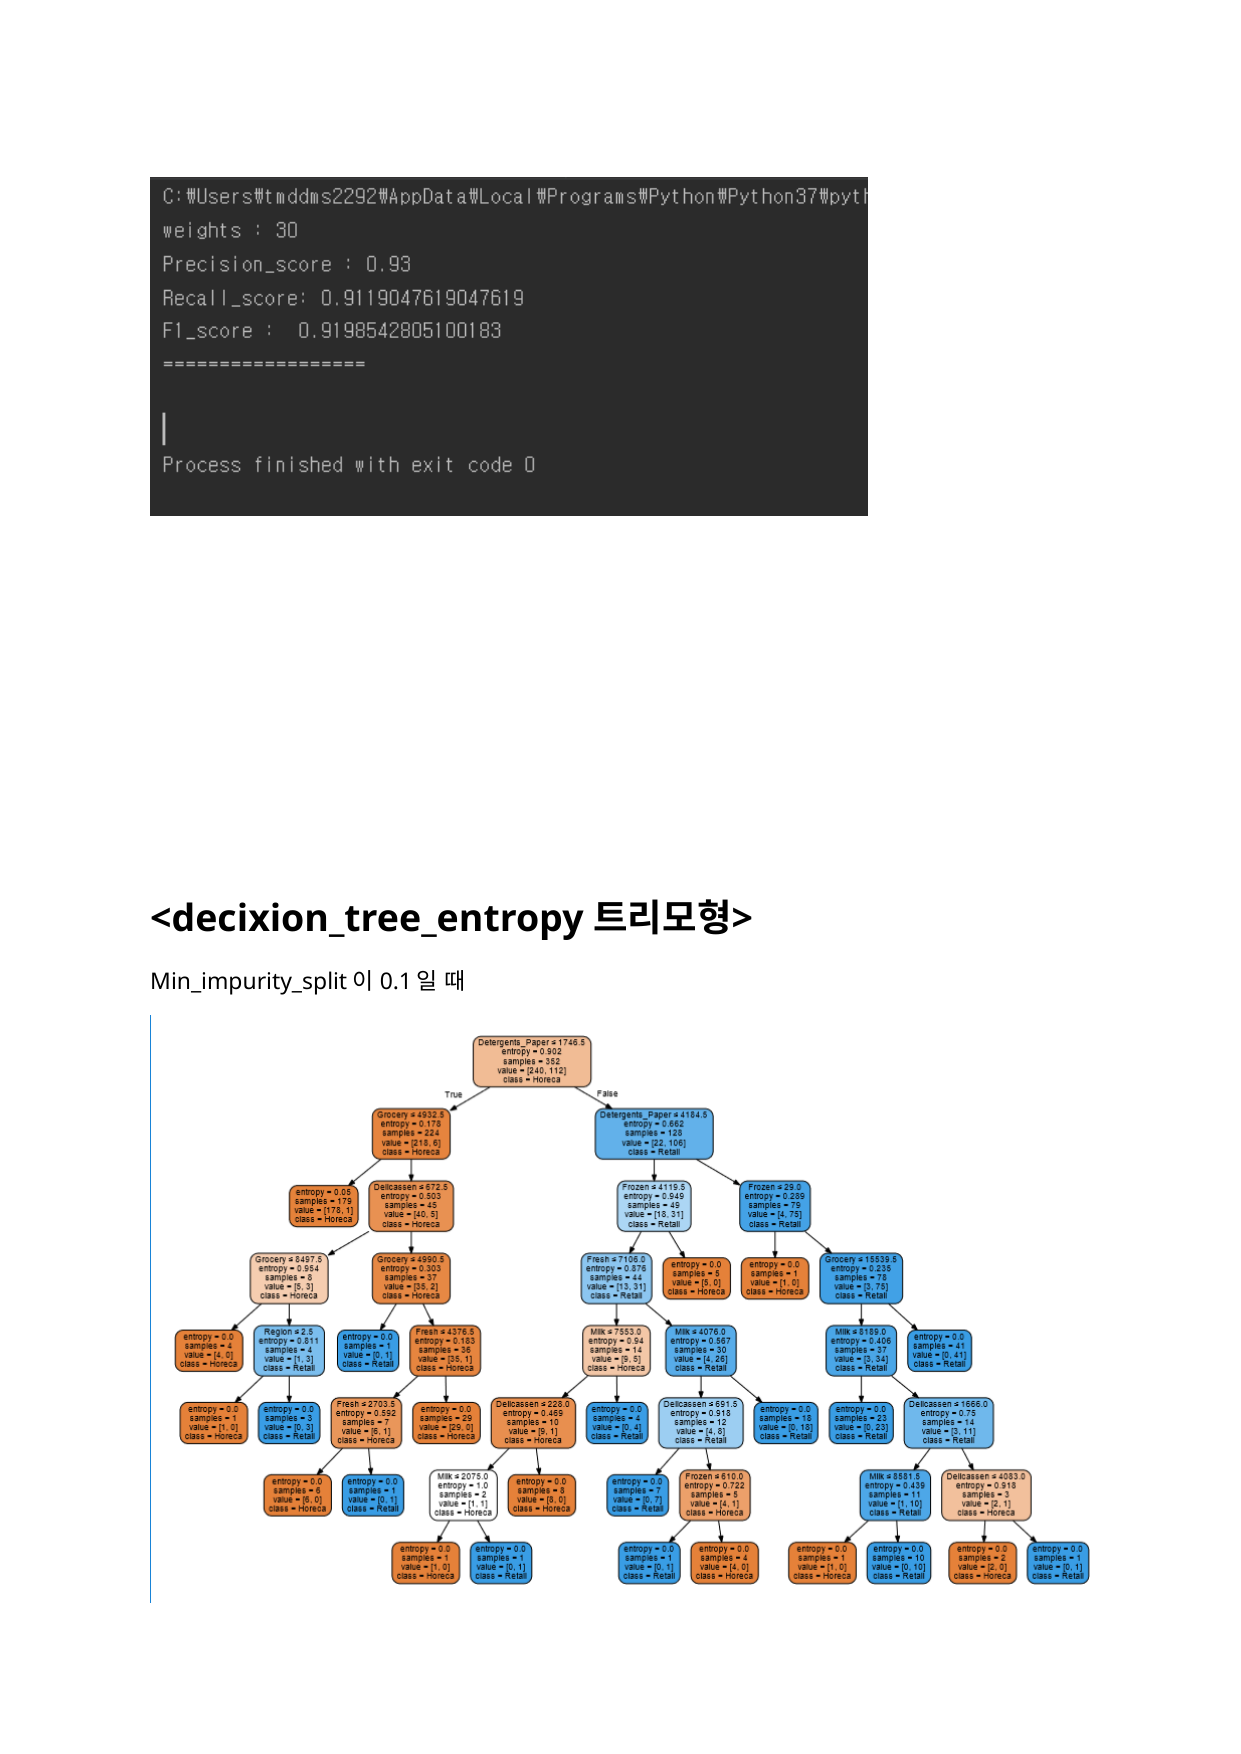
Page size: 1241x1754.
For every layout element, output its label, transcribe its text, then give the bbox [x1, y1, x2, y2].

picture [150, 1015, 1103, 1603]
text <decixion_tree_entropy 트리모형> [150, 887, 1090, 942]
text Min_impurity_split이 0.1일 때 [150, 963, 1090, 996]
picture [150, 177, 868, 516]
